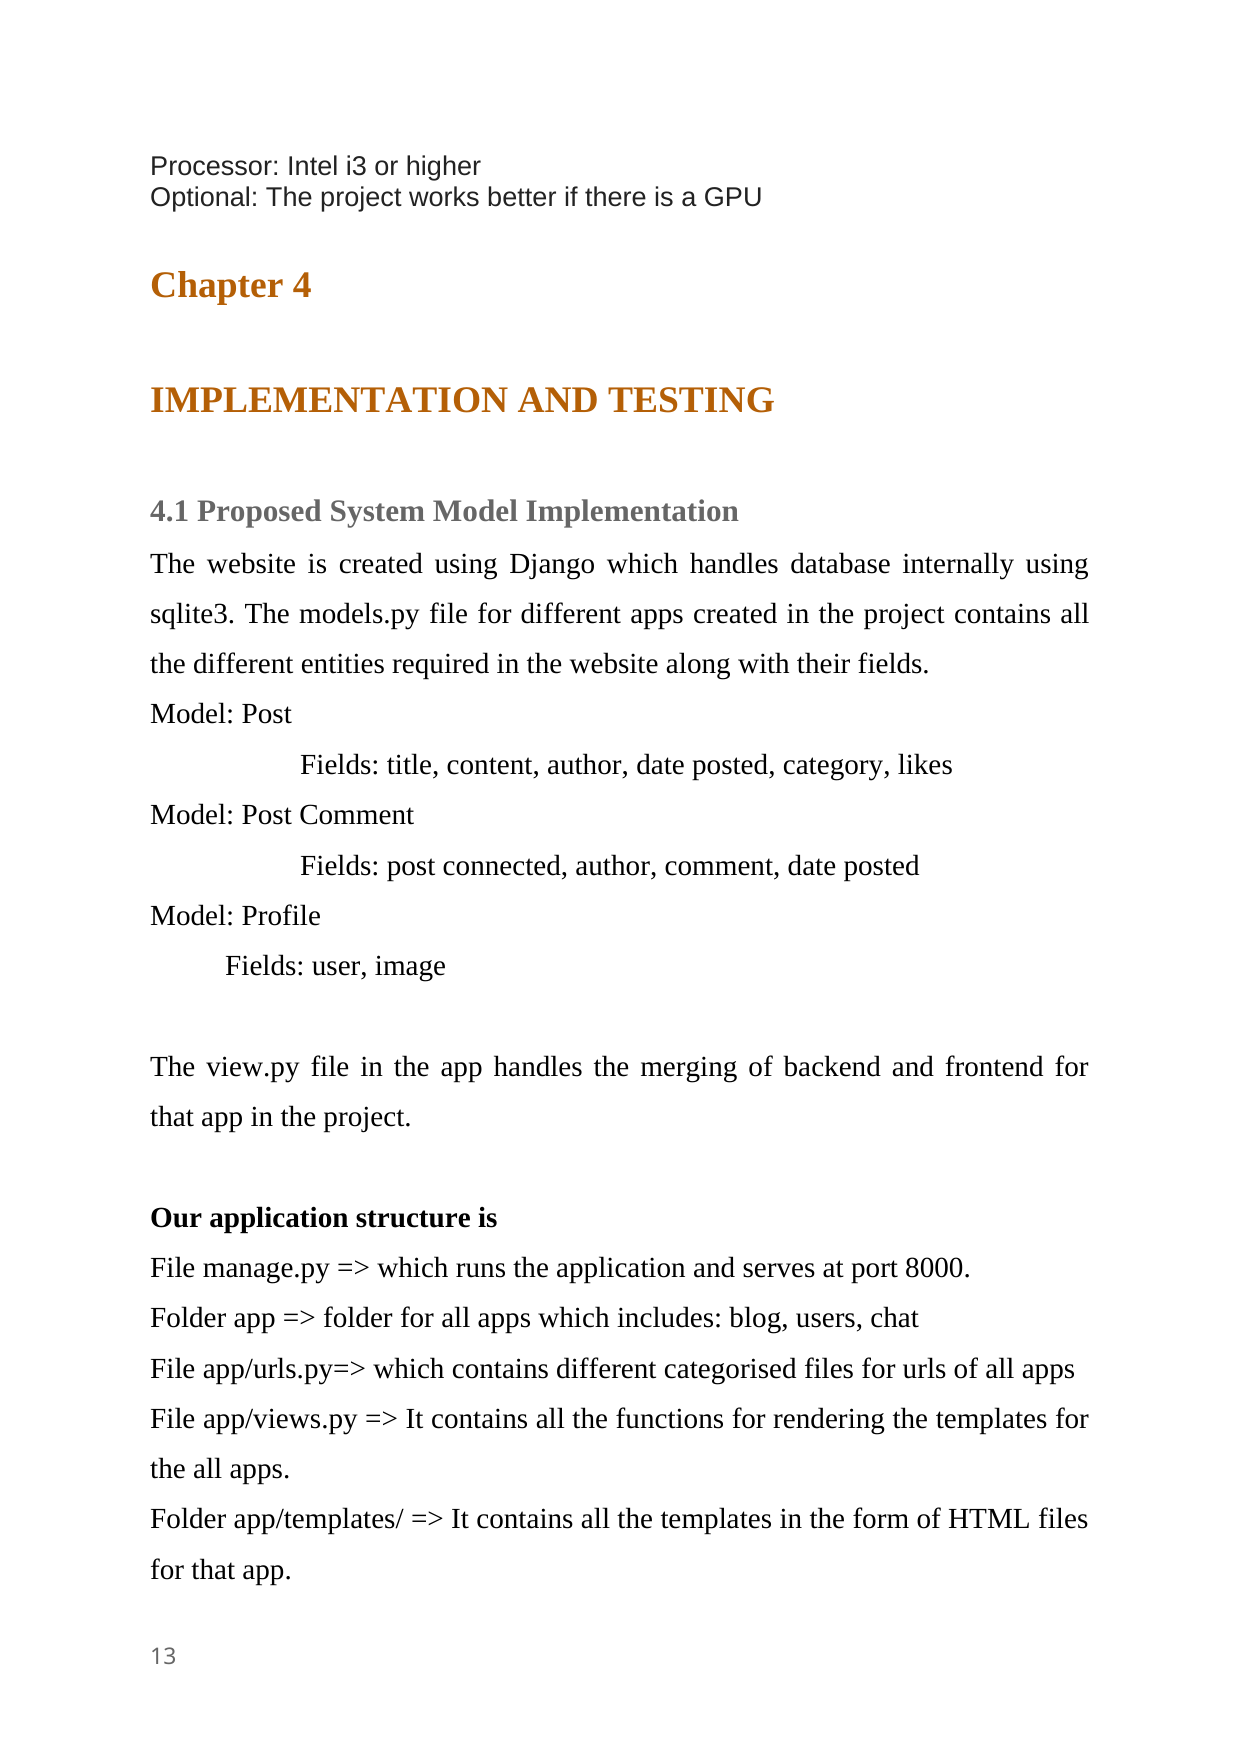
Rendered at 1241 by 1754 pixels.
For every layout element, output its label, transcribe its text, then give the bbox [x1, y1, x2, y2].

text File manage.py => which runs the application and serves at port 8000. [150, 1250, 1090, 1284]
subtitle IMPLEMENTATION AND TESTING [150, 377, 1090, 420]
text File app/views.py => It contains all the functions for rendering the templates for the all apps. [150, 1401, 1090, 1485]
text Model: Post [150, 697, 1090, 730]
text The view.py file in the app handles the merging of backend and frontend for that app in the project. [150, 1049, 1090, 1133]
text Folder app => folder for all apps which includes: blog, users, chat [150, 1300, 1090, 1334]
text File app/urls.py=> which contains different categorised files for urls of all apps [150, 1351, 1090, 1384]
text Fields: post connected, author, comment, date posted [150, 848, 1090, 881]
text Model: Profile [150, 898, 1090, 931]
text Model: Post Comment [150, 797, 1090, 831]
text Fields: title, content, author, date posted, category, likes [150, 747, 1090, 781]
text Fields: user, image [150, 948, 1090, 982]
text Our application structure is [150, 1200, 1090, 1233]
text Folder app/templates/ => It contains all the templates in the form of HTML files for that app. [150, 1502, 1090, 1586]
text The website is created using Django which handles database internally using sqlite3. The models.py file for different apps created in the project contains all the different entities required in the website along with their fields. [150, 546, 1090, 680]
text Processor: Intel i3 or higher [150, 150, 1090, 181]
subtitle 4.1 Proposed System Model Implementation [150, 492, 1090, 528]
text Optional: The project works better if there is a GPU [150, 181, 1090, 212]
subtitle Chapter 4 [150, 262, 1090, 306]
